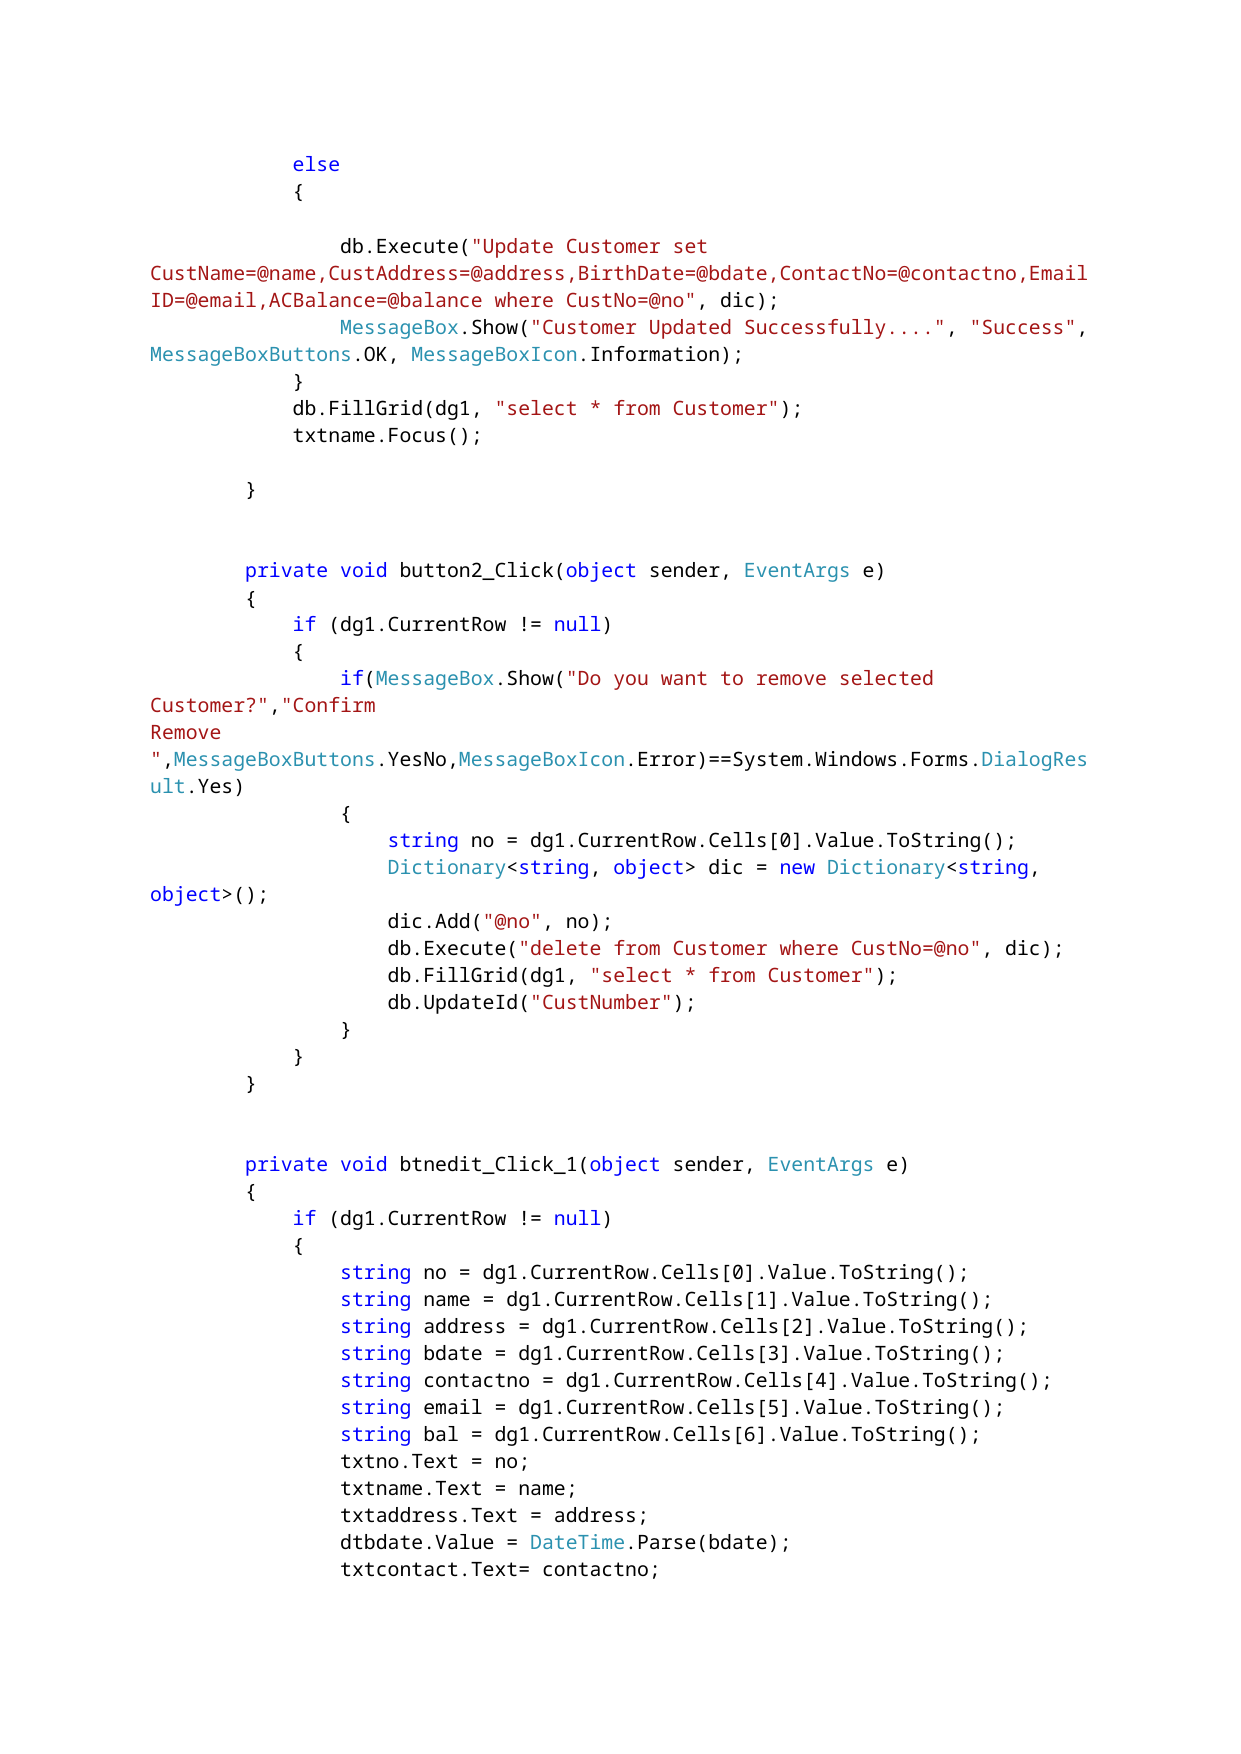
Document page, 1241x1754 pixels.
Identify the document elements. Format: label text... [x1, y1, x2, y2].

text db.UpdateId("CustNumber"); [150, 988, 1090, 1015]
text } [150, 367, 1090, 394]
text { [150, 1231, 1090, 1258]
text string bal = dg1.CurrentRow.Cells[6].Value.ToString(); [150, 1420, 1090, 1447]
text if (dg1.CurrentRow != null) [150, 611, 1090, 638]
text } [150, 1042, 1090, 1069]
text db.Execute("Update Customer set CustName=@name,CustAddress=@address,BirthDate=@bdate,ContactNo=@contactno,EmailID=@email,ACBalance=@balance where CustNo=@no", dic); [150, 232, 1090, 313]
text { [150, 638, 1090, 665]
text string no = dg1.CurrentRow.Cells[0].Value.ToString(); [150, 827, 1090, 853]
text Dictionary<string, object> dic = new Dictionary<string, object>(); [150, 853, 1090, 907]
text dtbdate.Value = DateTime.Parse(bdate); [150, 1528, 1090, 1555]
text txtcontact.Text= contactno; [150, 1555, 1090, 1582]
text if (dg1.CurrentRow != null) [150, 1204, 1090, 1231]
text string bdate = dg1.CurrentRow.Cells[3].Value.ToString(); [150, 1339, 1090, 1366]
text { [150, 1177, 1090, 1204]
text db.FillGrid(dg1, "select * from Customer"); [150, 394, 1090, 421]
text txtaddress.Text = address; [150, 1501, 1090, 1528]
text txtname.Focus(); [150, 421, 1090, 448]
text dic.Add("@no", no); [150, 907, 1090, 934]
text { [150, 799, 1090, 827]
text string contactno = dg1.CurrentRow.Cells[4].Value.ToString(); [150, 1366, 1090, 1393]
text else [150, 150, 1090, 177]
text MessageBox.Show("Customer Updated Successfully....", "Success", MessageBoxButtons.OK, MessageBoxIcon.Information); [150, 313, 1090, 367]
text string email = dg1.CurrentRow.Cells[5].Value.ToString(); [150, 1393, 1090, 1420]
text private void btnedit_Click_1(object sender, EventArgs e) [150, 1150, 1090, 1177]
text string address = dg1.CurrentRow.Cells[2].Value.ToString(); [150, 1312, 1090, 1339]
text } [150, 1015, 1090, 1042]
text if(MessageBox.Show("Do you want to remove selected Customer?","Confirm Remove",MessageBoxButtons.YesNo,MessageBoxIcon.Error)==System.Windows.Forms.DialogResult.Yes) [150, 665, 1090, 799]
text string name = dg1.CurrentRow.Cells[1].Value.ToString(); [150, 1285, 1090, 1312]
text txtno.Text = no; [150, 1447, 1090, 1474]
text } [150, 475, 1090, 502]
text { [150, 584, 1090, 611]
text } [150, 1069, 1090, 1096]
text db.Execute("delete from Customer where CustNo=@no", dic); [150, 934, 1090, 961]
text db.FillGrid(dg1, "select * from Customer"); [150, 961, 1090, 988]
text private void button2_Click(object sender, EventArgs e) [150, 557, 1090, 584]
text txtname.Text = name; [150, 1474, 1090, 1501]
text { [150, 177, 1090, 204]
text string no = dg1.CurrentRow.Cells[0].Value.ToString(); [150, 1258, 1090, 1285]
